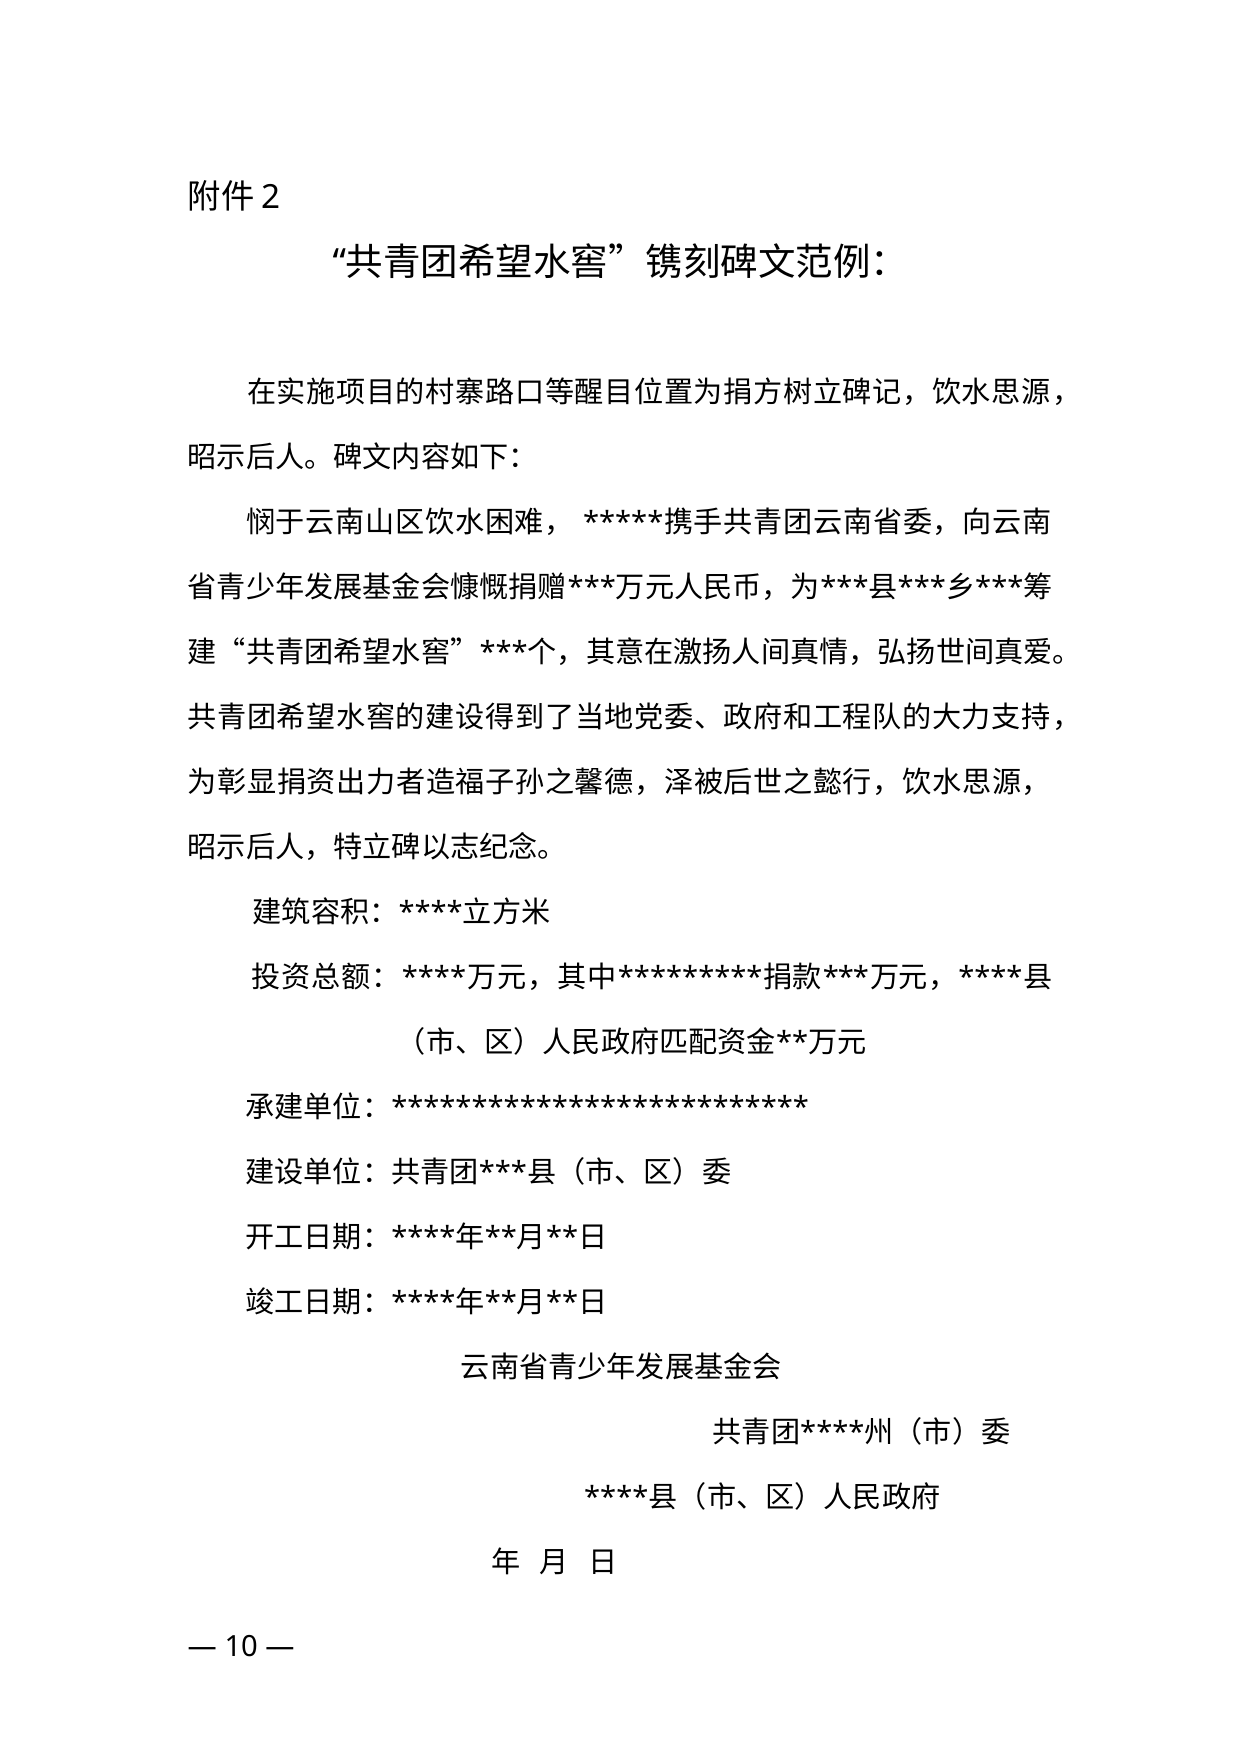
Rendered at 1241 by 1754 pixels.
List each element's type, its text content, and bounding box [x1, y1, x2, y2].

text 在实施项目的村寨路口等醒目位置为捐方树立碑记，饮水思源，昭示后人。碑文内容如下： [187, 357, 1053, 487]
text 建筑容积：****立方米 [187, 877, 1053, 942]
text ****县（市、区）人民政府 [187, 1462, 1053, 1527]
text “共青团希望水窖”镌刻碑文范例： [187, 227, 1053, 292]
text 附件2 [187, 162, 1053, 227]
text 年 月 日 [187, 1527, 1053, 1592]
text 投资总额：****万元，其中*********捐款***万元，****县（市、区）人民政府匹配资金**万元 [251, 942, 1053, 1072]
text 建设单位：共青团***县（市、区）委 [187, 1137, 1053, 1202]
text 开工日期：****年**月**日 [187, 1202, 1053, 1267]
text 云南省青少年发展基金会 [187, 1332, 1053, 1397]
text 悯于云南山区饮水困难， *****携手共青团云南省委，向云南省青少年发展基金会慷慨捐赠***万元人民币，为***县***乡***筹建“共青团希望水窖”***个，其意在激扬人间真情，弘扬世间真爱。共青团希望水窖的建设得到了当地党委、政府和工程队的大力支持，为彰显捐资出力者造福子孙之馨德，泽被后世之懿行，饮水思源，昭示后人，特立碑以志纪念。 [187, 487, 1053, 877]
text 共青团****州（市）委 [187, 1397, 1053, 1462]
text 竣工日期：****年**月**日 [187, 1267, 1053, 1332]
text 承建单位：************************** [187, 1072, 1053, 1137]
